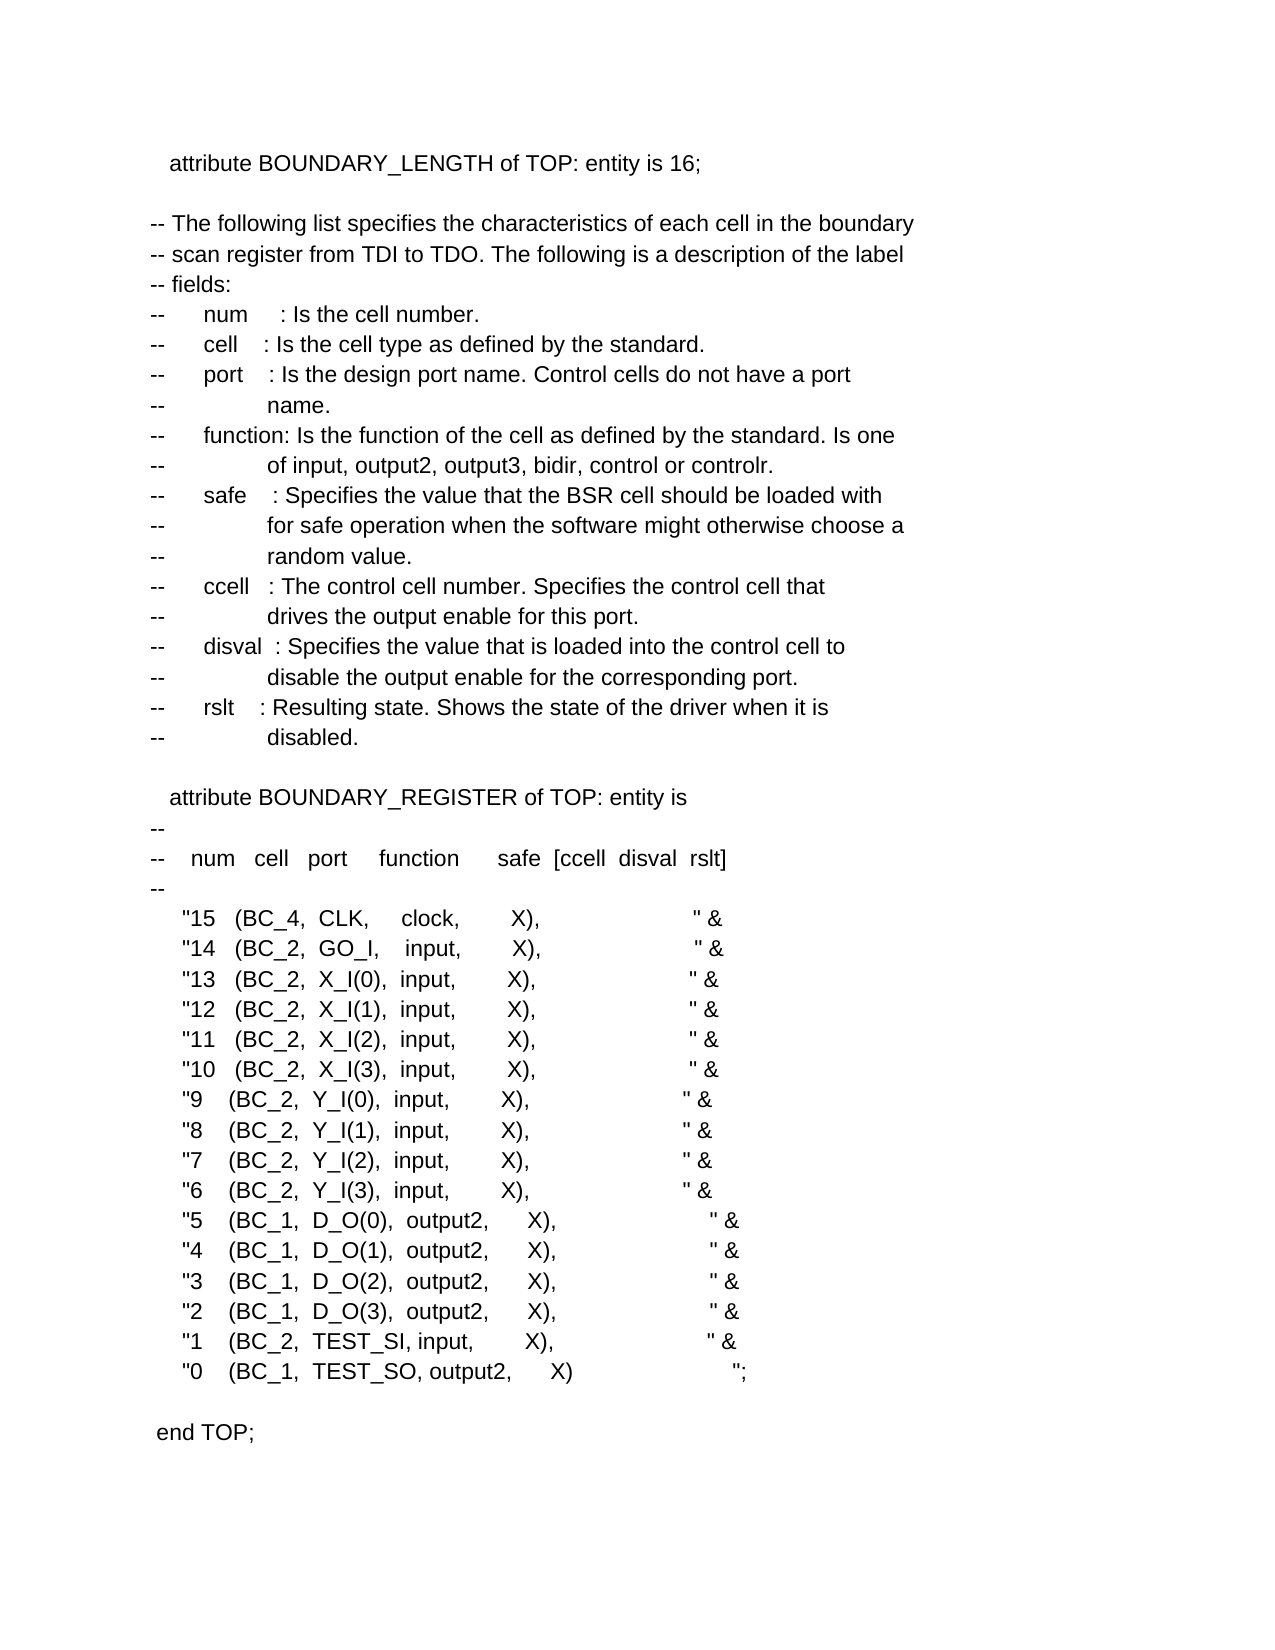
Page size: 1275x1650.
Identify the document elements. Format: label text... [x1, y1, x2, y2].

text "10 (BC_2, X_I(3), input, X), " & [150, 1056, 1125, 1083]
text -- of input, output2, output3, bidir, control or controlr. [150, 452, 1125, 478]
text "5 (BC_1, D_O(0), output2, X), " & [150, 1207, 1125, 1234]
text "1 (BC_2, TEST_SI, input, X), " & [150, 1328, 1125, 1354]
text "7 (BC_2, Y_I(2), input, X), " & [150, 1147, 1125, 1173]
text -- [150, 875, 1125, 901]
text -- drives the output enable for this port. [150, 603, 1125, 629]
text -- num : Is the cell number. [150, 301, 1125, 327]
text -- for safe operation when the software might otherwise choose a [150, 512, 1125, 539]
text attribute BOUNDARY_LENGTH of TOP: entity is 16; [150, 150, 1125, 176]
text -- safe : Specifies the value that the BSR cell should be loaded with [150, 482, 1125, 509]
text "6 (BC_2, Y_I(3), input, X), " & [150, 1177, 1125, 1203]
text "13 (BC_2, X_I(0), input, X), " & [150, 966, 1125, 992]
text "15 (BC_4, CLK, clock, X), " & [150, 905, 1125, 932]
text -- port : Is the design port name. Control cells do not have a port [150, 361, 1125, 388]
text -- disable the output enable for the corresponding port. [150, 663, 1125, 690]
text "11 (BC_2, X_I(2), input, X), " & [150, 1026, 1125, 1052]
text "2 (BC_1, D_O(3), output2, X), " & [150, 1298, 1125, 1324]
text "14 (BC_2, GO_I, input, X), " & [150, 935, 1125, 962]
text -- random value. [150, 543, 1125, 569]
text -- function: Is the function of the cell as defined by the standard. Is one [150, 422, 1125, 448]
text "9 (BC_2, Y_I(0), input, X), " & [150, 1086, 1125, 1113]
text "0 (BC_1, TEST_SO, output2, X) "; [150, 1358, 1125, 1385]
text -- scan register from TDI to TDO. The following is a description of the label [150, 241, 1125, 267]
text -- The following list specifies the characteristics of each cell in the boundary [150, 210, 1125, 237]
text "4 (BC_1, D_O(1), output2, X), " & [150, 1237, 1125, 1264]
text -- name. [150, 392, 1125, 418]
text attribute BOUNDARY_REGISTER of TOP: entity is [150, 784, 1125, 811]
text "12 (BC_2, X_I(1), input, X), " & [150, 996, 1125, 1022]
text -- disabled. [150, 724, 1125, 750]
text "3 (BC_1, D_O(2), output2, X), " & [150, 1268, 1125, 1294]
text "8 (BC_2, Y_I(1), input, X), " & [150, 1117, 1125, 1143]
text -- disval : Specifies the value that is loaded into the control cell to [150, 633, 1125, 660]
text -- rslt : Resulting state. Shows the state of the driver when it is [150, 694, 1125, 720]
text -- num cell port function safe [ccell disval rslt] [150, 845, 1125, 871]
text -- fields: [150, 271, 1125, 297]
text -- cell : Is the cell type as defined by the standard. [150, 331, 1125, 358]
text -- ccell : The control cell number. Specifies the control cell that [150, 573, 1125, 599]
text -- [150, 814, 1125, 841]
text end TOP; [150, 1419, 1125, 1445]
